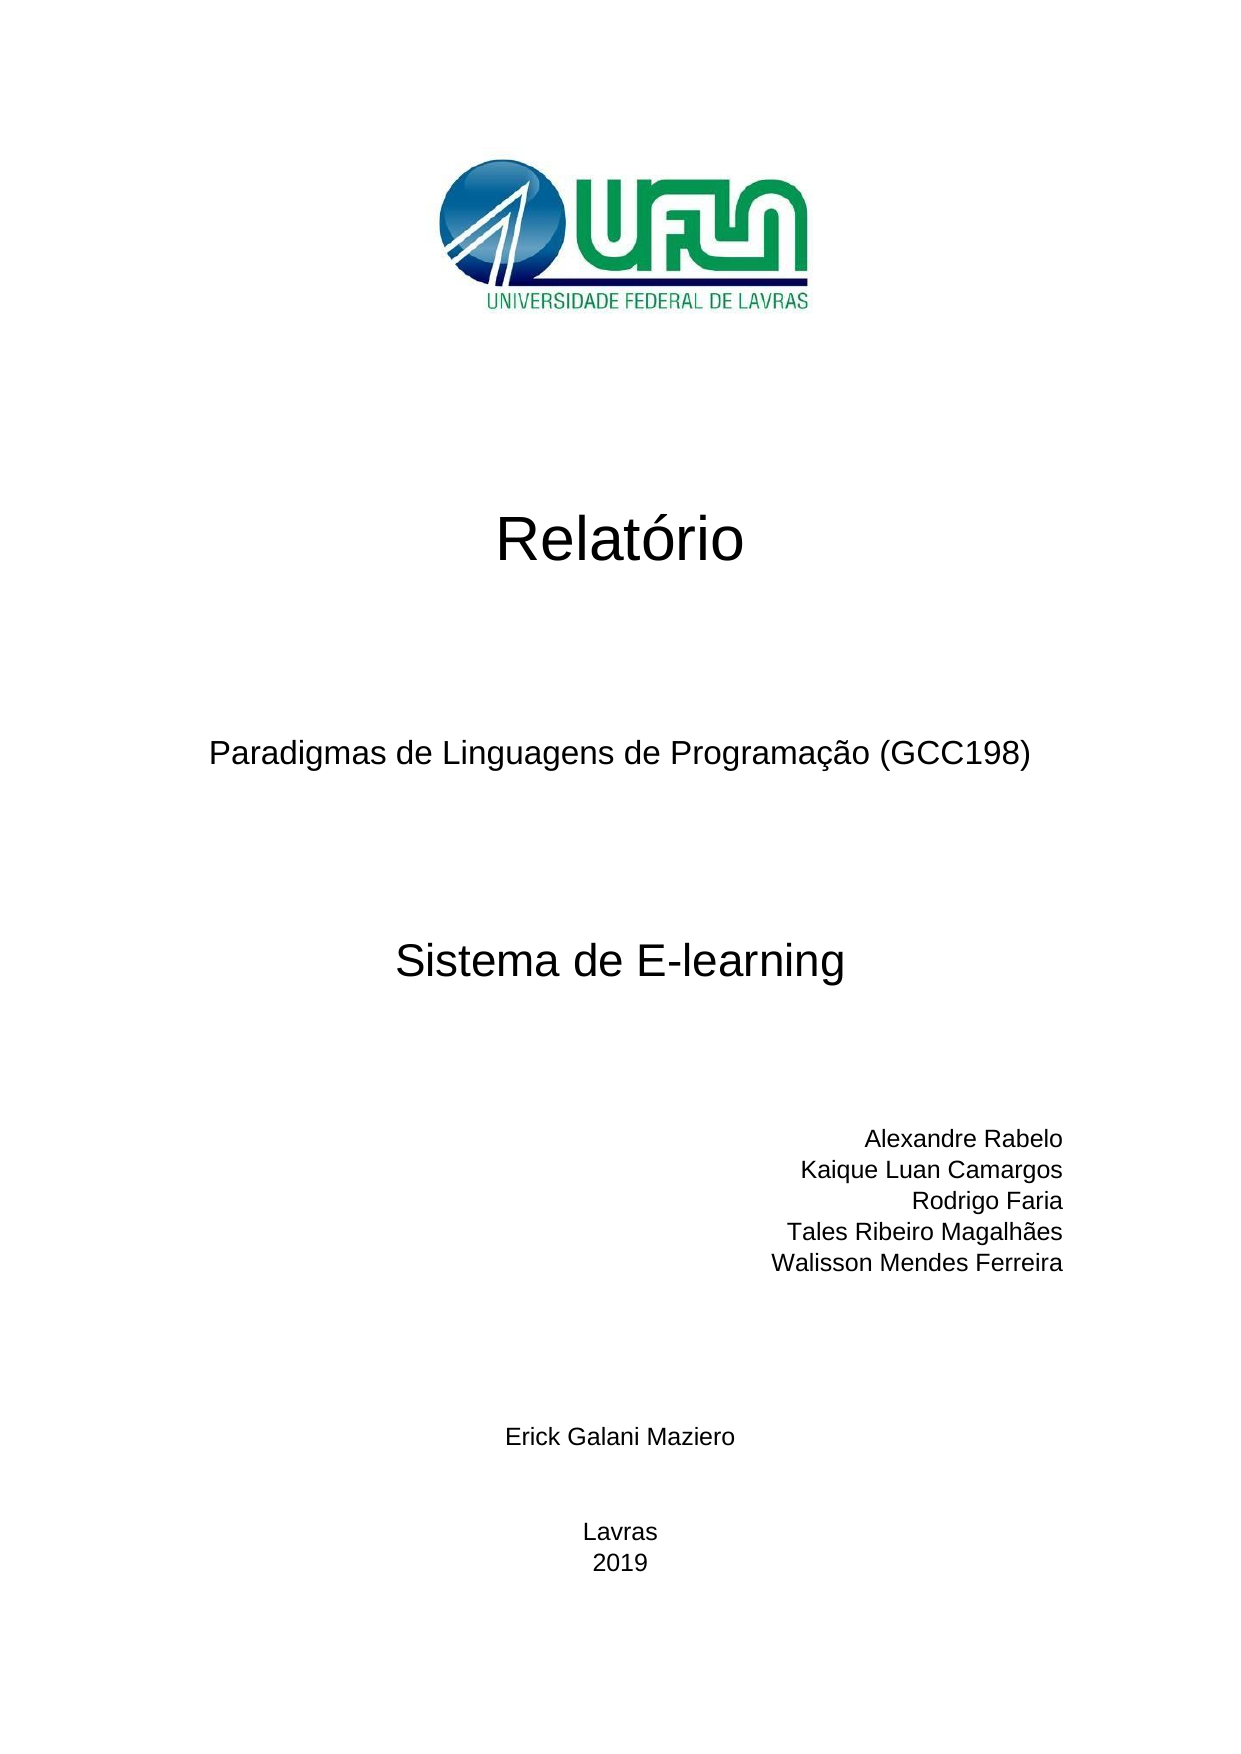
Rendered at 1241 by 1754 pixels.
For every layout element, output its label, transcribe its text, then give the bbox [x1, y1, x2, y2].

text Sistema de E-learning [177, 934, 1063, 987]
text Relatório [177, 502, 1063, 574]
text Kaique Luan Camargos [177, 1154, 1063, 1183]
text Tales Ribeiro Magalhães [177, 1217, 1063, 1245]
text 2019 [177, 1548, 1063, 1577]
text Rodrigo Faria [177, 1186, 1063, 1214]
picture [427, 147, 814, 314]
text Lavras [177, 1517, 1063, 1546]
text Erick Galani Maziero [177, 1422, 1063, 1451]
text Alexandre Rabelo [177, 1123, 1063, 1152]
text Paradigmas de Linguagens de Programação (GCC198) [177, 733, 1063, 771]
text Walisson Mendes Ferreira [177, 1248, 1063, 1276]
